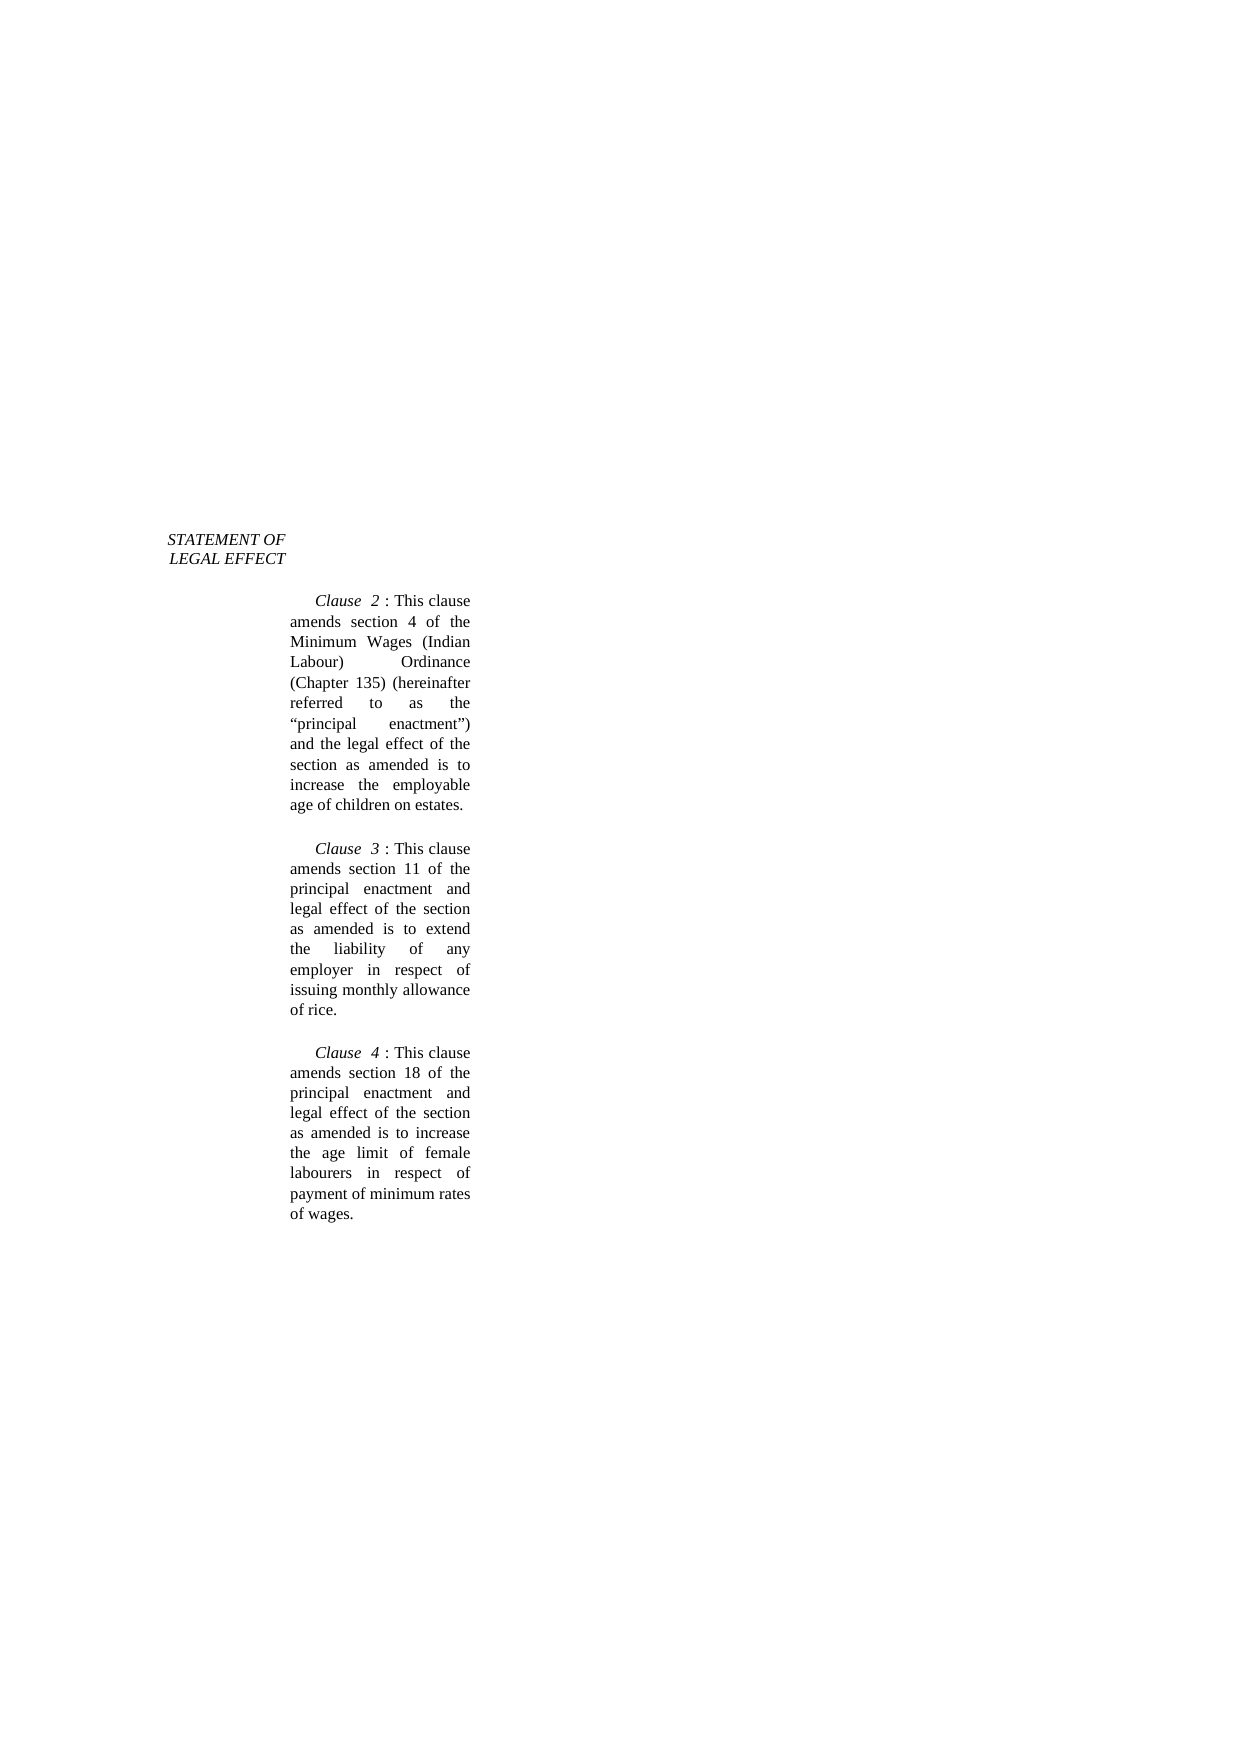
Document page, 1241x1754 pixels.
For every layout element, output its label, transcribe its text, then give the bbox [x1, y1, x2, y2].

text Clause 2 : This clause amends section 4 of the Minimum Wages (Indian Labour) Ordinance (Chapter 135) (hereinafter referred to as the “principal enactment”) and the legal effect of the section as amended is to increase the employable age of children on estates. [290, 591, 470, 814]
text STATEMENT OF LEGAL EFFECT [150, 530, 285, 568]
text Clause 4 : This clause amends section 18 of the principal enactment and legal effect of the section as amended is to increase the age limit of female labourers in respect of payment of minimum rates of wages. [290, 1043, 470, 1223]
text Clause 3 : This clause amends section 11 of the principal enactment and legal effect of the section as amended is to extend the liability of any employer in respect of issuing monthly allowance of rice. [290, 839, 470, 1019]
